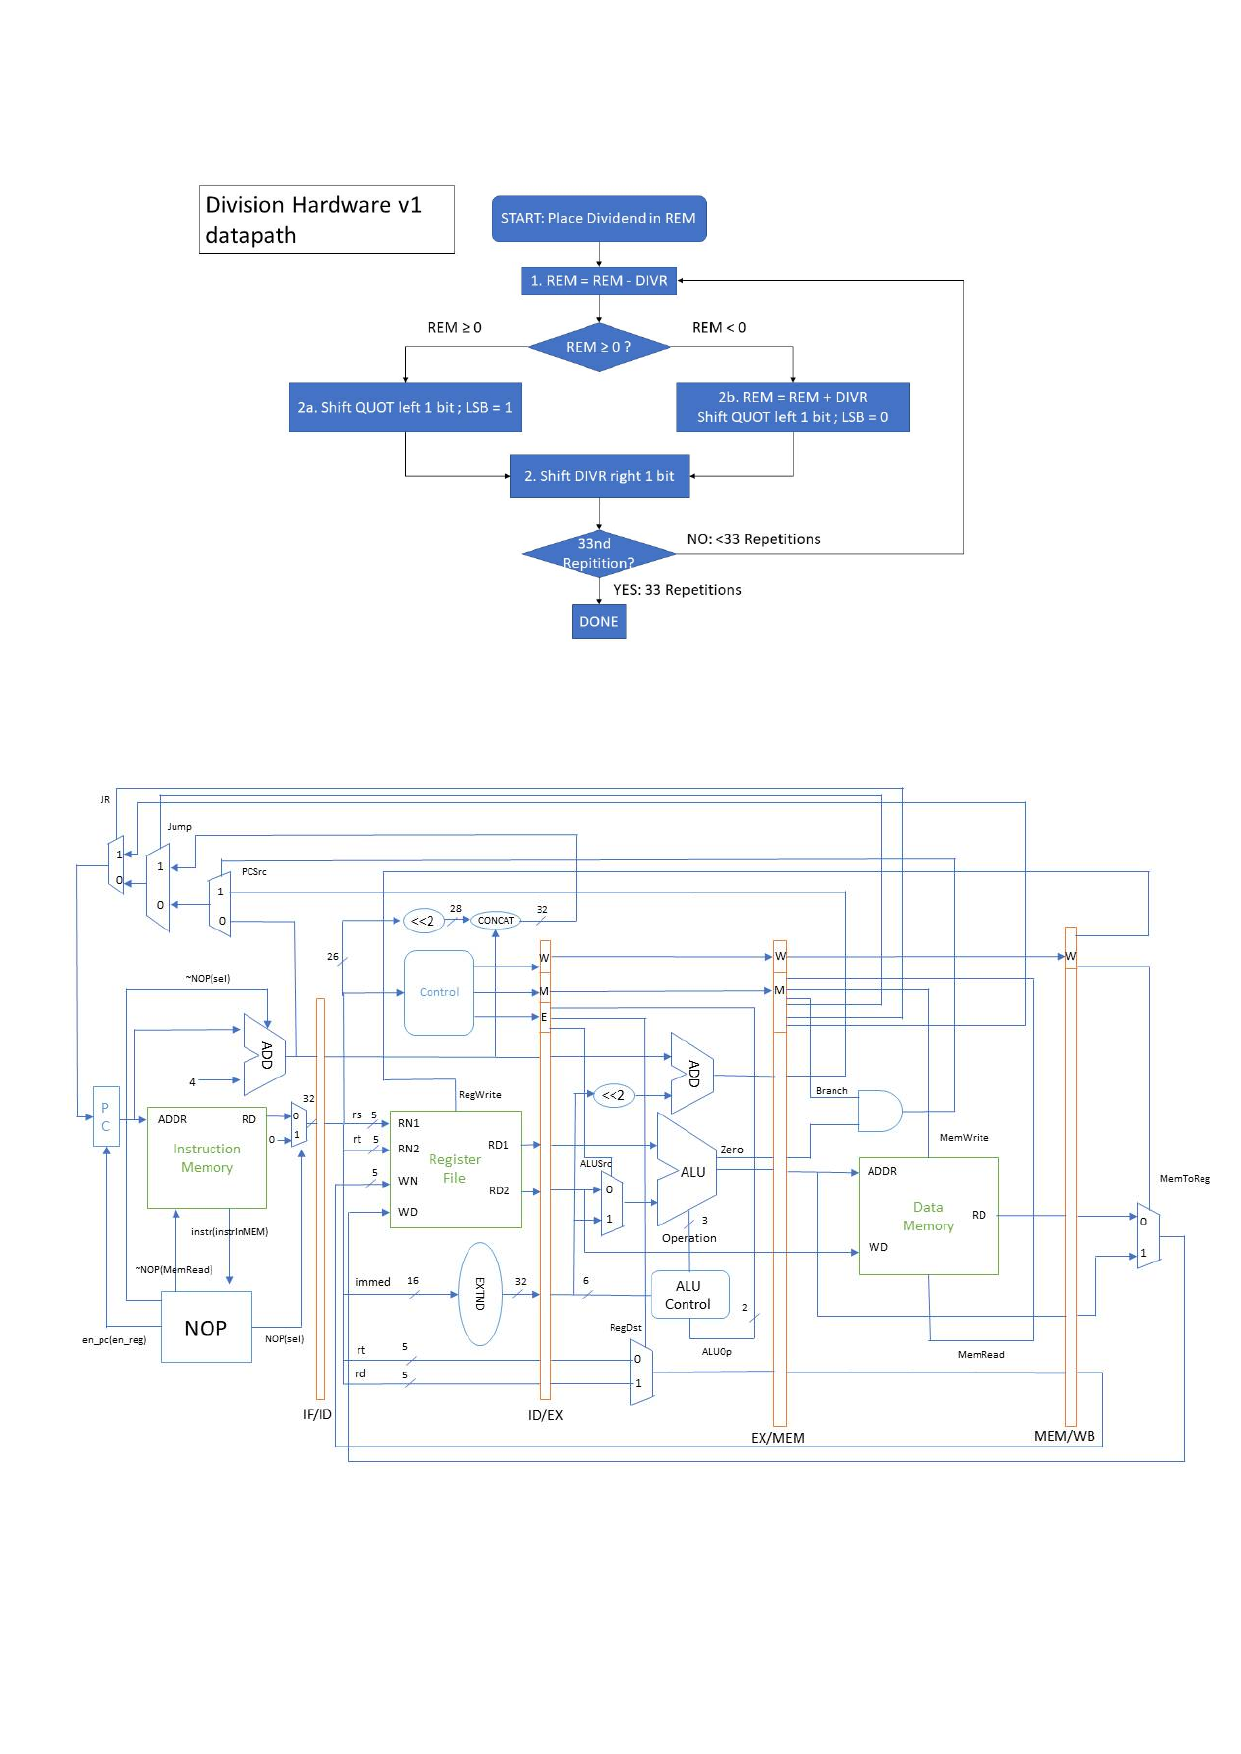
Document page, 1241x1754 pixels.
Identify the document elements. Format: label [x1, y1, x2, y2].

picture [187, 164, 1053, 652]
picture [65, 783, 1241, 1483]
